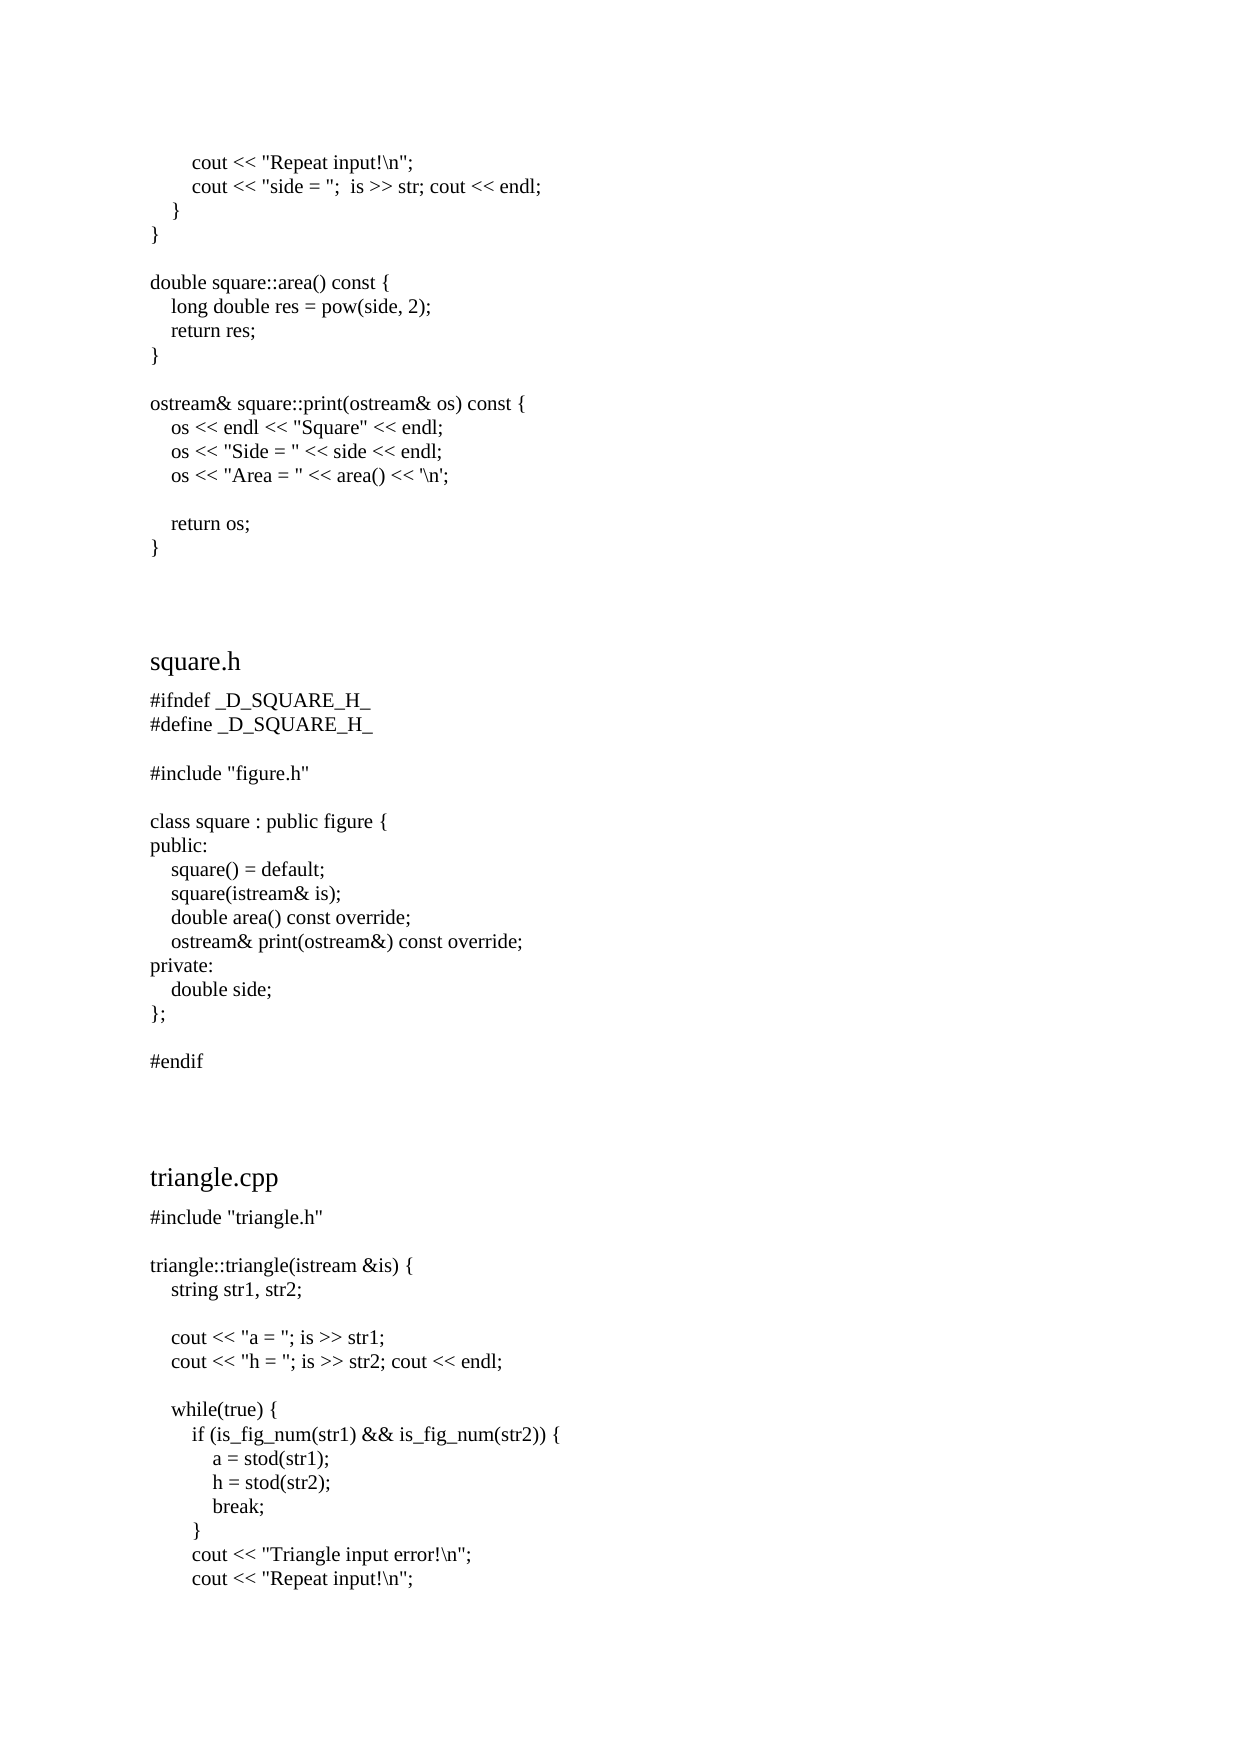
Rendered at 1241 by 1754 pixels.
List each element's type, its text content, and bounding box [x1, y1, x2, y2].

text double square::area() const { [150, 270, 1090, 294]
text } [150, 535, 1090, 559]
text square(istream& is); [150, 881, 1090, 905]
text ostream& print(ostream&) const override; [150, 929, 1090, 953]
text while(true) { [150, 1397, 1090, 1421]
text cout << "h = "; is >> str2; cout << endl; [150, 1349, 1090, 1373]
text private: [150, 953, 1090, 977]
text public: [150, 833, 1090, 857]
text cout << "Triangle input error!\n"; [150, 1542, 1090, 1566]
text break; [150, 1494, 1090, 1518]
text } [150, 222, 1090, 246]
text return res; [150, 318, 1090, 342]
subtitle triangle.cpp [150, 1161, 1090, 1192]
text os << "Side = " << side << endl; [150, 439, 1090, 463]
text a = stod(str1); [150, 1446, 1090, 1469]
text #include "figure.h" [150, 761, 1090, 784]
text long double res = pow(side, 2); [150, 294, 1090, 318]
text ostream& square::print(ostream& os) const { [150, 391, 1090, 415]
text }; [150, 1001, 1090, 1025]
text return os; [150, 511, 1090, 535]
text class square : public figure { [150, 809, 1090, 833]
text triangle::triangle(istream &is) { [150, 1253, 1090, 1277]
text string str1, str2; [150, 1277, 1090, 1301]
text } [150, 1518, 1090, 1542]
text #endif [150, 1049, 1090, 1073]
text #ifndef _D_SQUARE_H_ [150, 688, 1090, 712]
text square() = default; [150, 857, 1090, 881]
text cout << "Repeat input!\n"; [150, 1566, 1090, 1590]
text } [150, 198, 1090, 222]
text h = stod(str2); [150, 1469, 1090, 1494]
text double side; [150, 977, 1090, 1001]
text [150, 174, 1090, 198]
text } [150, 342, 1090, 367]
text double area() const override; [150, 905, 1090, 929]
text cout << "Repeat input!\n"; [150, 150, 1090, 174]
text os << endl << "Square" << endl; [150, 415, 1090, 439]
text #define _D_SQUARE_H_ [150, 712, 1090, 736]
text if (is_fig_num(str1) && is_fig_num(str2)) { [150, 1421, 1090, 1446]
text #include "triangle.h" [150, 1205, 1090, 1229]
text os << "Area = " << area() << '\n'; [150, 463, 1090, 487]
subtitle square.h [150, 645, 1090, 676]
text cout << "a = "; is >> str1; [150, 1325, 1090, 1349]
